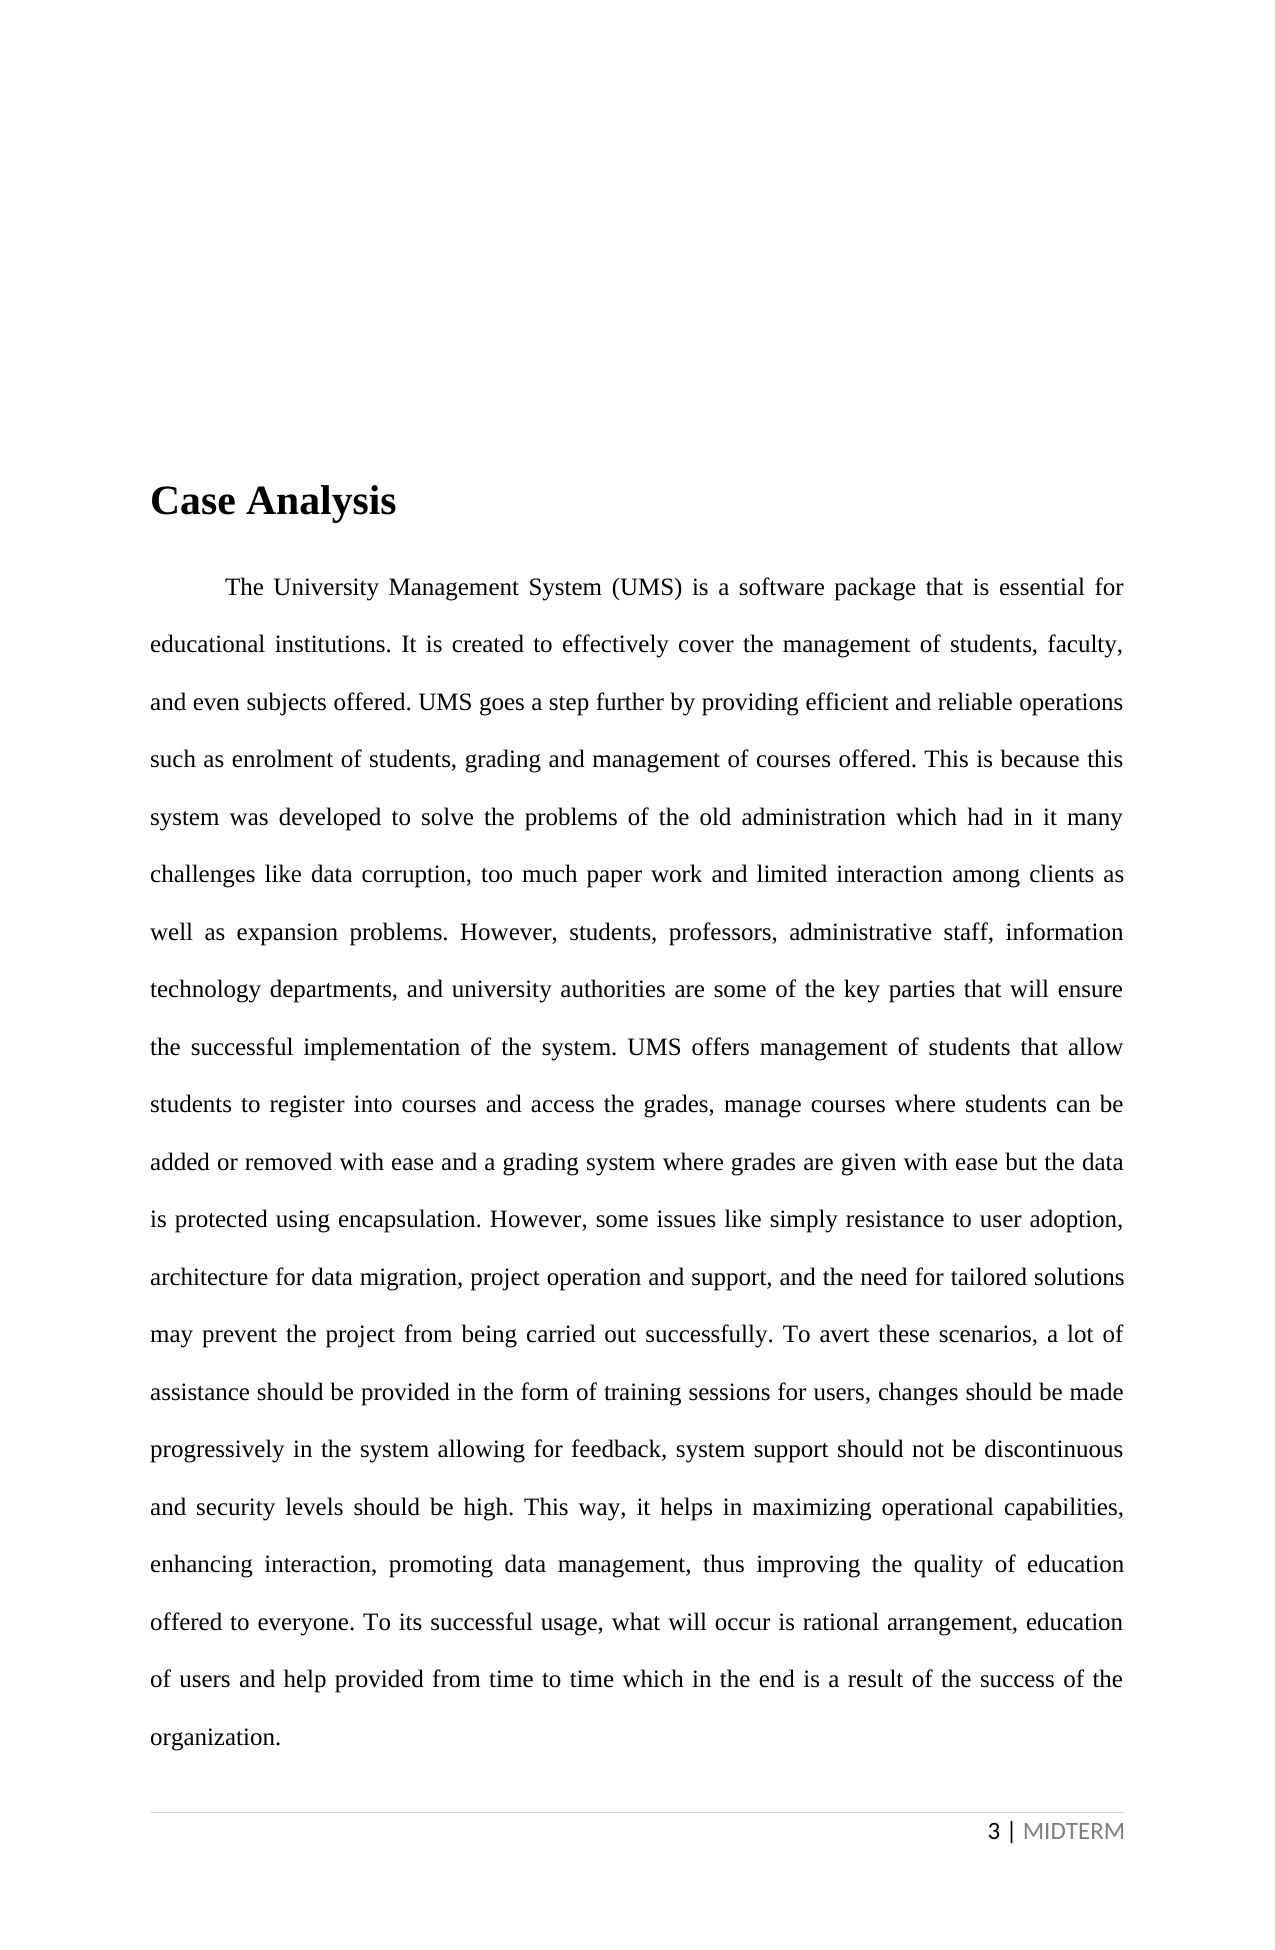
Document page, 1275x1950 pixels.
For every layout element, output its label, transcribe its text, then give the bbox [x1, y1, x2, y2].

text Case Analysis [150, 476, 1125, 524]
text The University Management System (UMS) is a software package that is essential for educational institutions. It is created to effectively cover the management of students, faculty, and even subjects offered. UMS goes a step further by providing efficient and reliable operations such as enrolment of students, grading and management of courses offered. This is because this system was developed to solve the problems of the old administration which had in it many challenges like data corruption, too much paper work and limited interaction among clients as well as expansion problems. However, students, professors, administrative staff, information technology departments, and university authorities are some of the key parties that will ensure the successful implementation of the system. UMS offers management of students that allow students to register into courses and access the grades, manage courses where students can be added or removed with ease and a grading system where grades are given with ease but the data is protected using encapsulation. However, some issues like simply resistance to user adoption, architecture for data migration, project operation and support, and the need for tailored solutions may prevent the project from being carried out successfully. To avert these scenarios, a lot of assistance should be provided in the form of training sessions for users, changes should be made progressively in the system allowing for feedback, system support should not be discontinuous and security levels should be high. This way, it helps in maximizing operational capabilities, enhancing interaction, promoting data management, thus improving the quality of education offered to everyone. To its successful usage, what will occur is rational arrangement, education of users and help provided from time to time which in the end is a result of the success of the organization. [150, 572, 1125, 1750]
